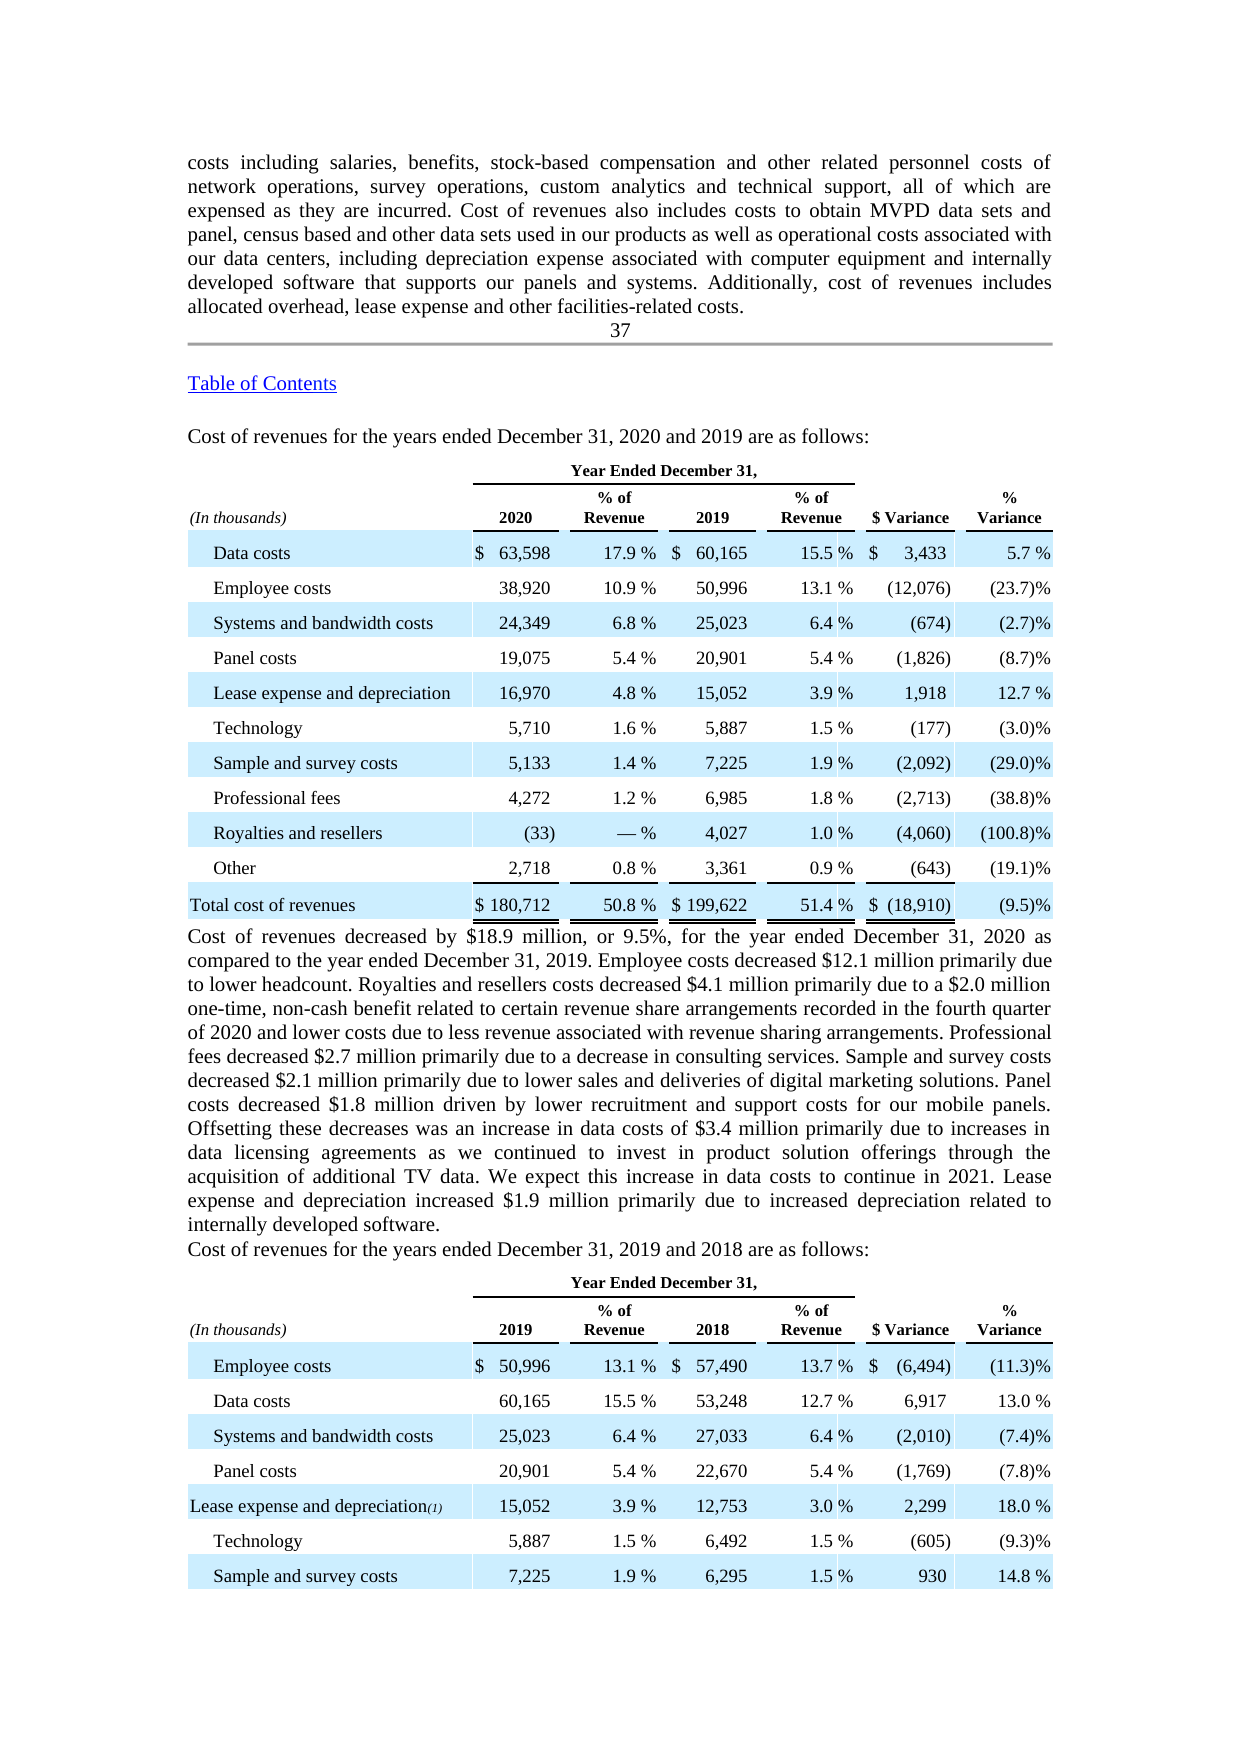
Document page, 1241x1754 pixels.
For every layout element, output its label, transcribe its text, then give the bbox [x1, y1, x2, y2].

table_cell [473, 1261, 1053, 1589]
text Cost of revenues decreased by $18.9 million, or 9.5%, for the year ended December 31, 2020 as compared to the year ended December 31, 2019. Employee costs decreased $12.1 million primarily due to lower headcount. Royalties and resellers costs decreased $4.1 million primarily due to a $2.0 million one-time, non-cash benefit related to certain revenue share arrangements recorded in the fourth quarter of 2020 and lower costs due to less revenue associated with revenue sharing arrangements. Professional fees decreased $2.7 million primarily due to a decrease in consulting services. Sample and survey costs decreased $2.1 million primarily due to lower sales and deliveries of digital marketing solutions. Panel costs decreased $1.8 million driven by lower recruitment and support costs for our mobile panels. Offsetting these decreases was an increase in data costs of $3.4 million primarily due to increases in data licensing agreements as we continued to invest in product solution offerings through the acquisition of additional TV data. We expect this increase in data costs to continue in 2021. Lease expense and depreciation increased $1.9 million primarily due to increased depreciation related to internally developed software. [187, 924, 1053, 1236]
text 37 [187, 318, 1053, 342]
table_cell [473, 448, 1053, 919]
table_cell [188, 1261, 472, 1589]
text Cost of revenues for the years ended December 31, 2019 and 2018 are as follows: [187, 1236, 1053, 1261]
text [187, 150, 1053, 318]
text Cost of revenues for the years ended December 31, 2020 and 2019 are as follows: [187, 424, 1053, 448]
text Table of Contents [187, 371, 1053, 395]
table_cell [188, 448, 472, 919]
